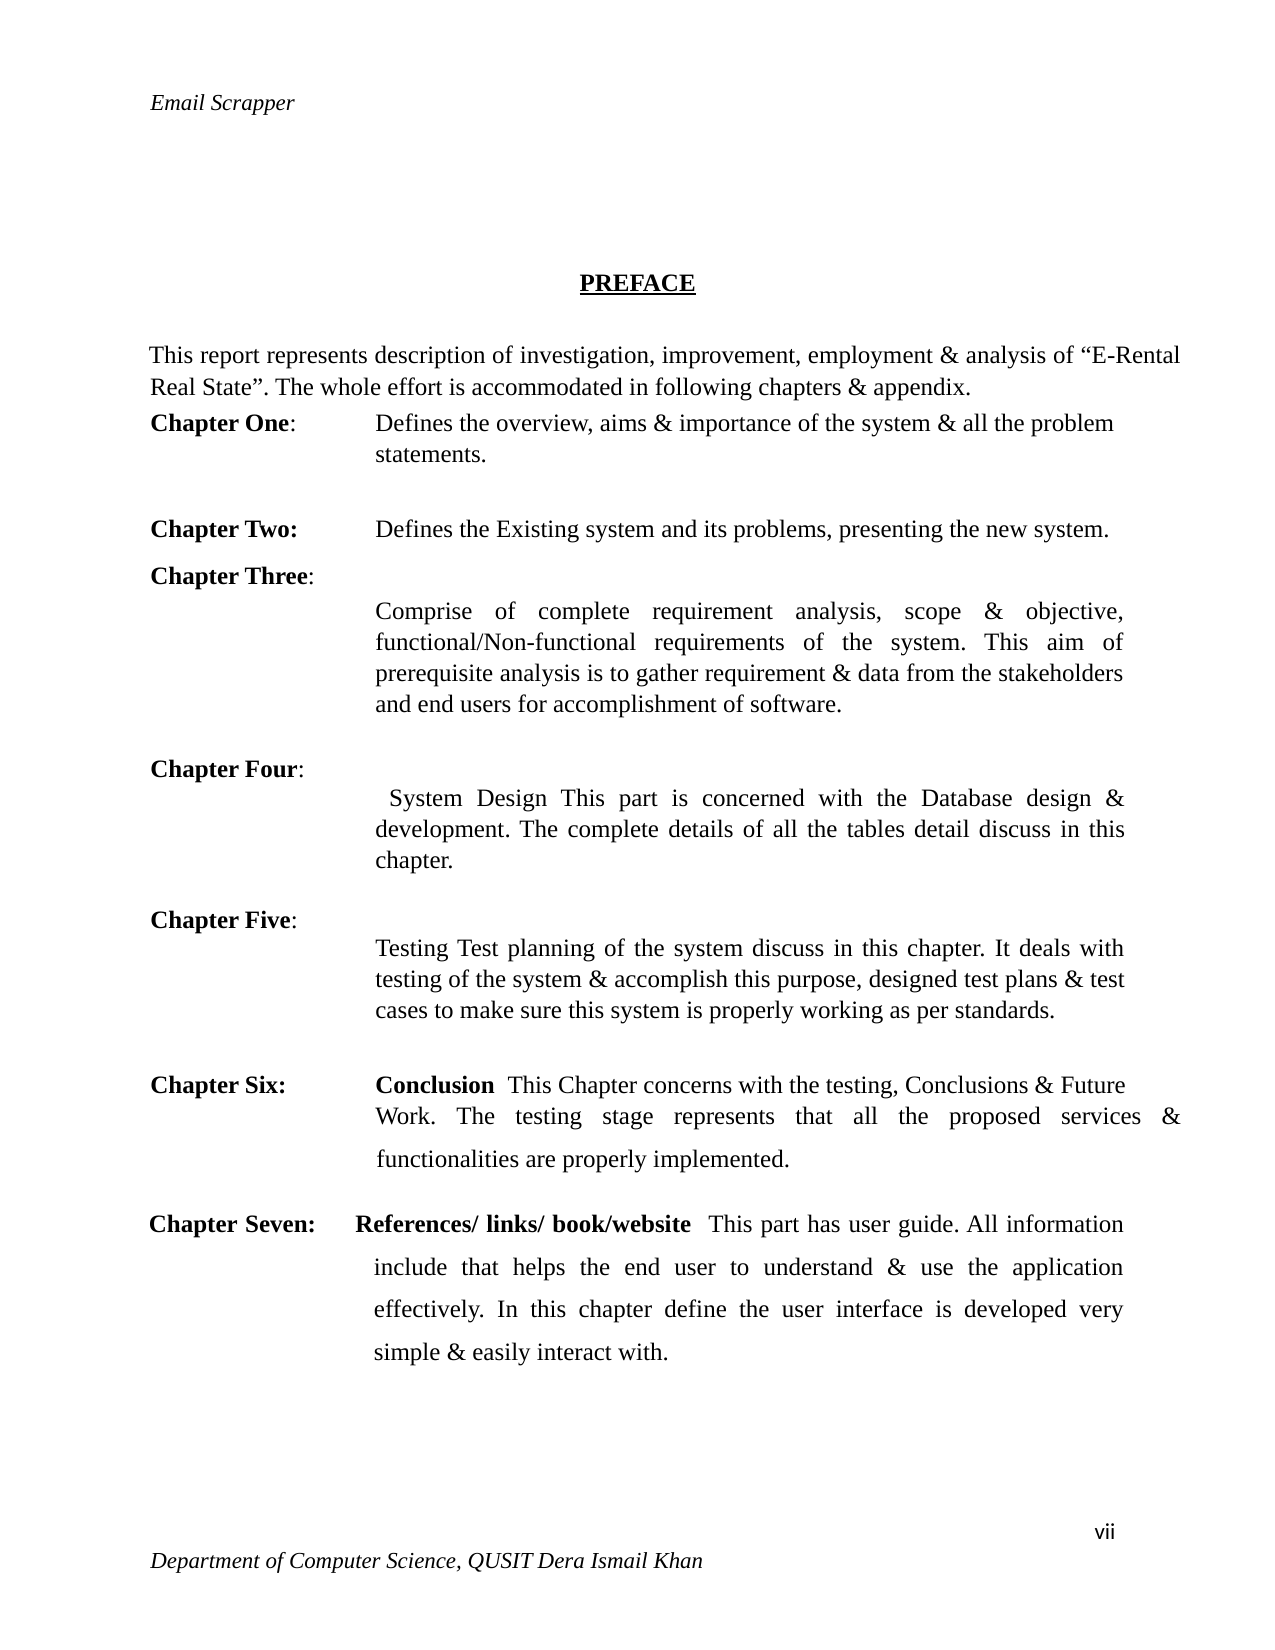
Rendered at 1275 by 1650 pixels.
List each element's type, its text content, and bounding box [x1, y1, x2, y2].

table_cell Chapter Six: [150, 1055, 375, 1101]
table_cell Defines the Existing system and its problems, presenting the new system. [375, 498, 1132, 561]
table_cell System Design This part is concerned with the Database design & development. The complete details of all the tables detail discuss in this chapter. [375, 755, 1132, 905]
text Work. The testing stage represents that all the proposed services & functionalities are properly implemented. [375, 1101, 1182, 1173]
table_cell Comprise of complete requirement analysis, scope & objective, functional/Non-functional requirements of the system. This aim of prerequisite analysis is to gather requirement & data from the stakeholders and end users for accomplishment of software. [375, 561, 1132, 754]
table_cell Chapter Three: [150, 561, 375, 754]
table_header Defines the overview, aims & importance of the system & all the problem statements. [375, 408, 1132, 497]
table_header Chapter One: [150, 408, 375, 497]
table_cell Chapter Two: [150, 498, 375, 561]
table_cell Conclusion This Chapter concerns with the testing, Conclusions & Future [375, 1055, 1132, 1101]
text This report represents description of investigation, improvement, employment & analysis of “E-Rental Real State”. The whole effort is accommodated in following chapters & appendix. [149, 341, 1182, 401]
text Chapter Seven: References/ links/ book/website This part has user guide. All information include that helps the end user to understand & use the application effectively. In this chapter define the user interface is developed very simple & easily interact with. [149, 1209, 1125, 1365]
text PREFACE [93, 268, 1182, 297]
table_cell Testing Test planning of the system discuss in this chapter. It deals with testing of the system & accomplish this purpose, designed test plans & test cases to make sure this system is properly working as per standards. [375, 905, 1132, 1055]
table_cell Chapter Four: [150, 755, 375, 905]
table_cell Chapter Five: [150, 905, 375, 1055]
